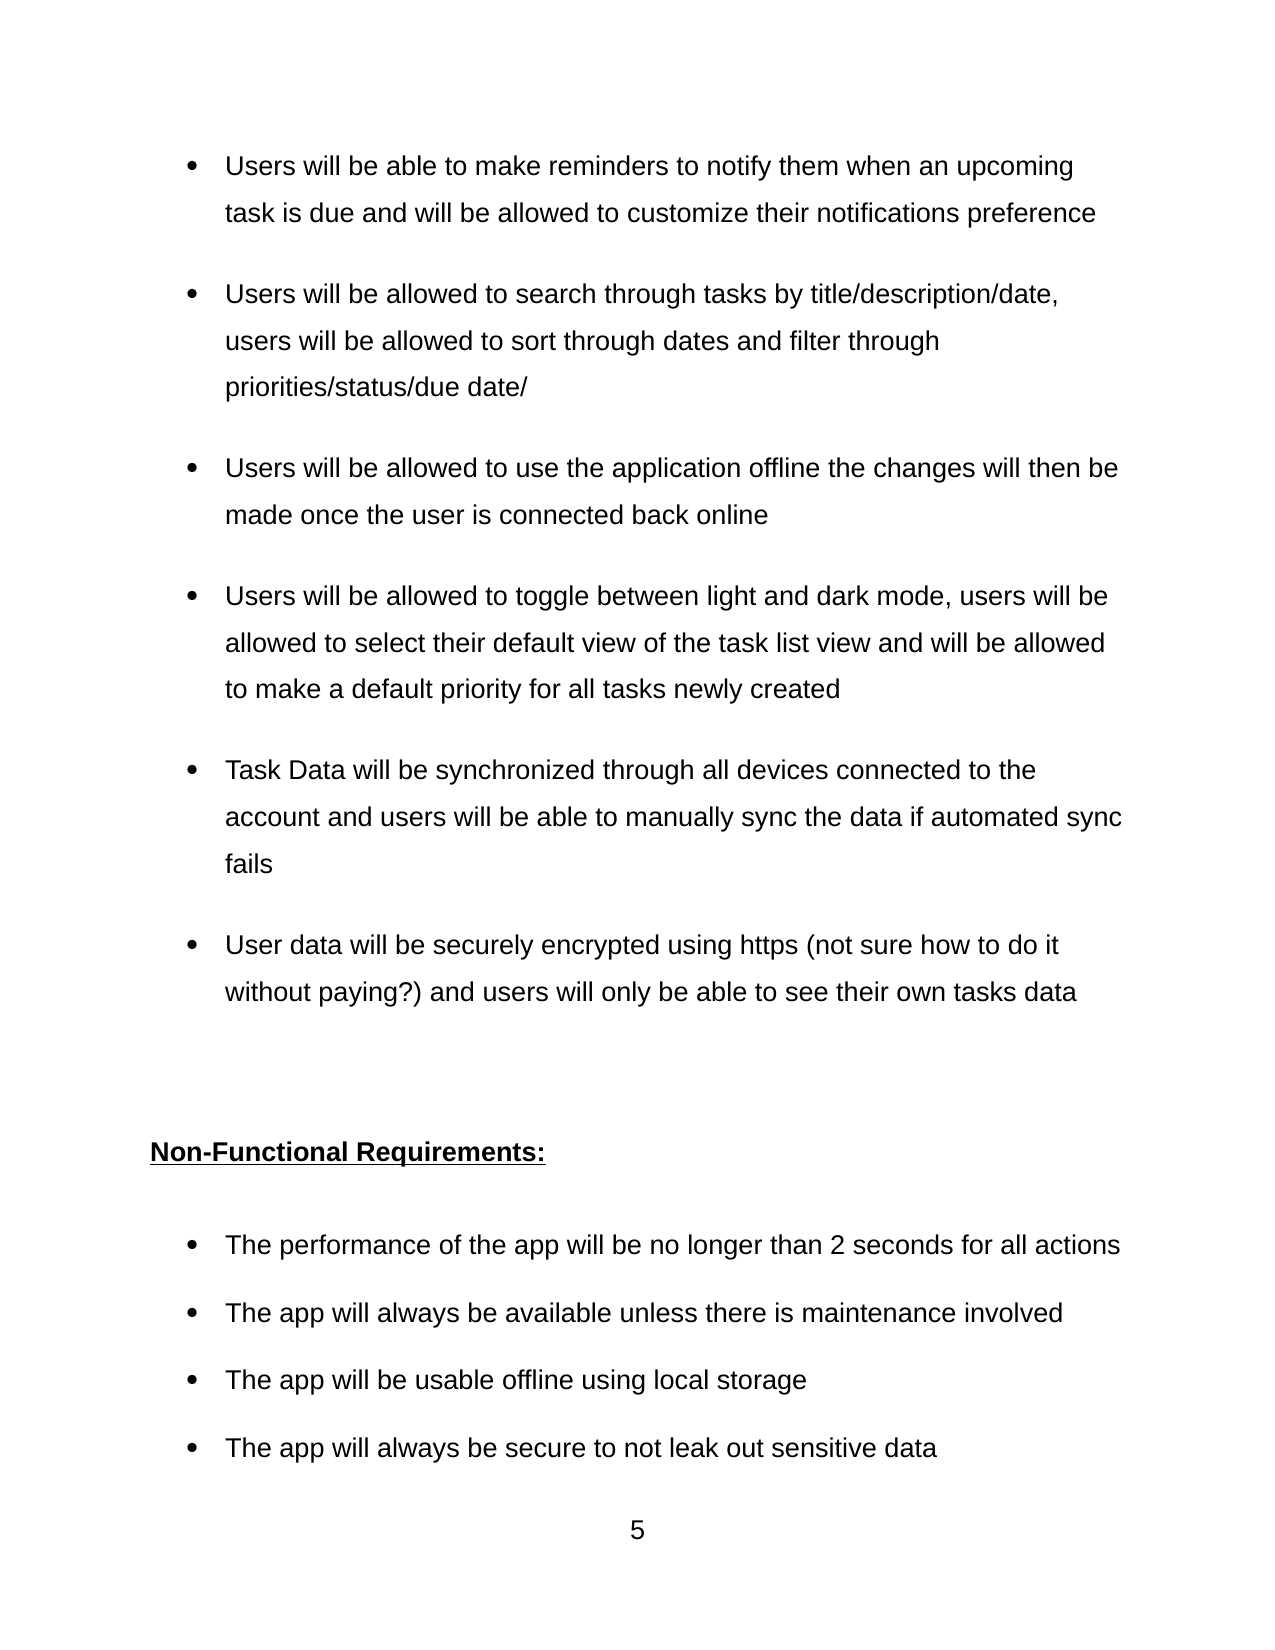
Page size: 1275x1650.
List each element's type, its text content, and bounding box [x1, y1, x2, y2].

list The app will always be available unless there is maintenance involved [187, 1297, 1125, 1328]
list Task Data will be synchronized through all devices connected to the account and users will be able to manually sync the data if automated sync fails [187, 754, 1125, 879]
list Users will be able to make reminders to notify them when an upcoming task is due and will be allowed to customize their notifications preference [187, 150, 1125, 228]
subtitle Non-Functional Requirements: [150, 1136, 1125, 1168]
list The performance of the app will be no longer than 2 seconds for all actions [187, 1229, 1125, 1260]
list The app will be usable offline using local storage [187, 1364, 1125, 1396]
list Users will be allowed to search through tasks by title/description/date, users will be allowed to sort through dates and filter through priorities/status/due date/ [187, 278, 1125, 403]
list The app will always be secure to not leak out sensitive data [187, 1432, 1125, 1463]
list Users will be allowed to toggle between light and dark mode, users will be allowed to select their default view of the task list view and will be allowed to make a default priority for all tasks newly created [187, 580, 1125, 705]
list Users will be allowed to use the application offline the changes will then be made once the user is connected back online [187, 452, 1125, 530]
list User data will be securely encrypted using https (not sure how to do it without paying?) and users will only be able to see their own tasks data [187, 929, 1125, 1007]
